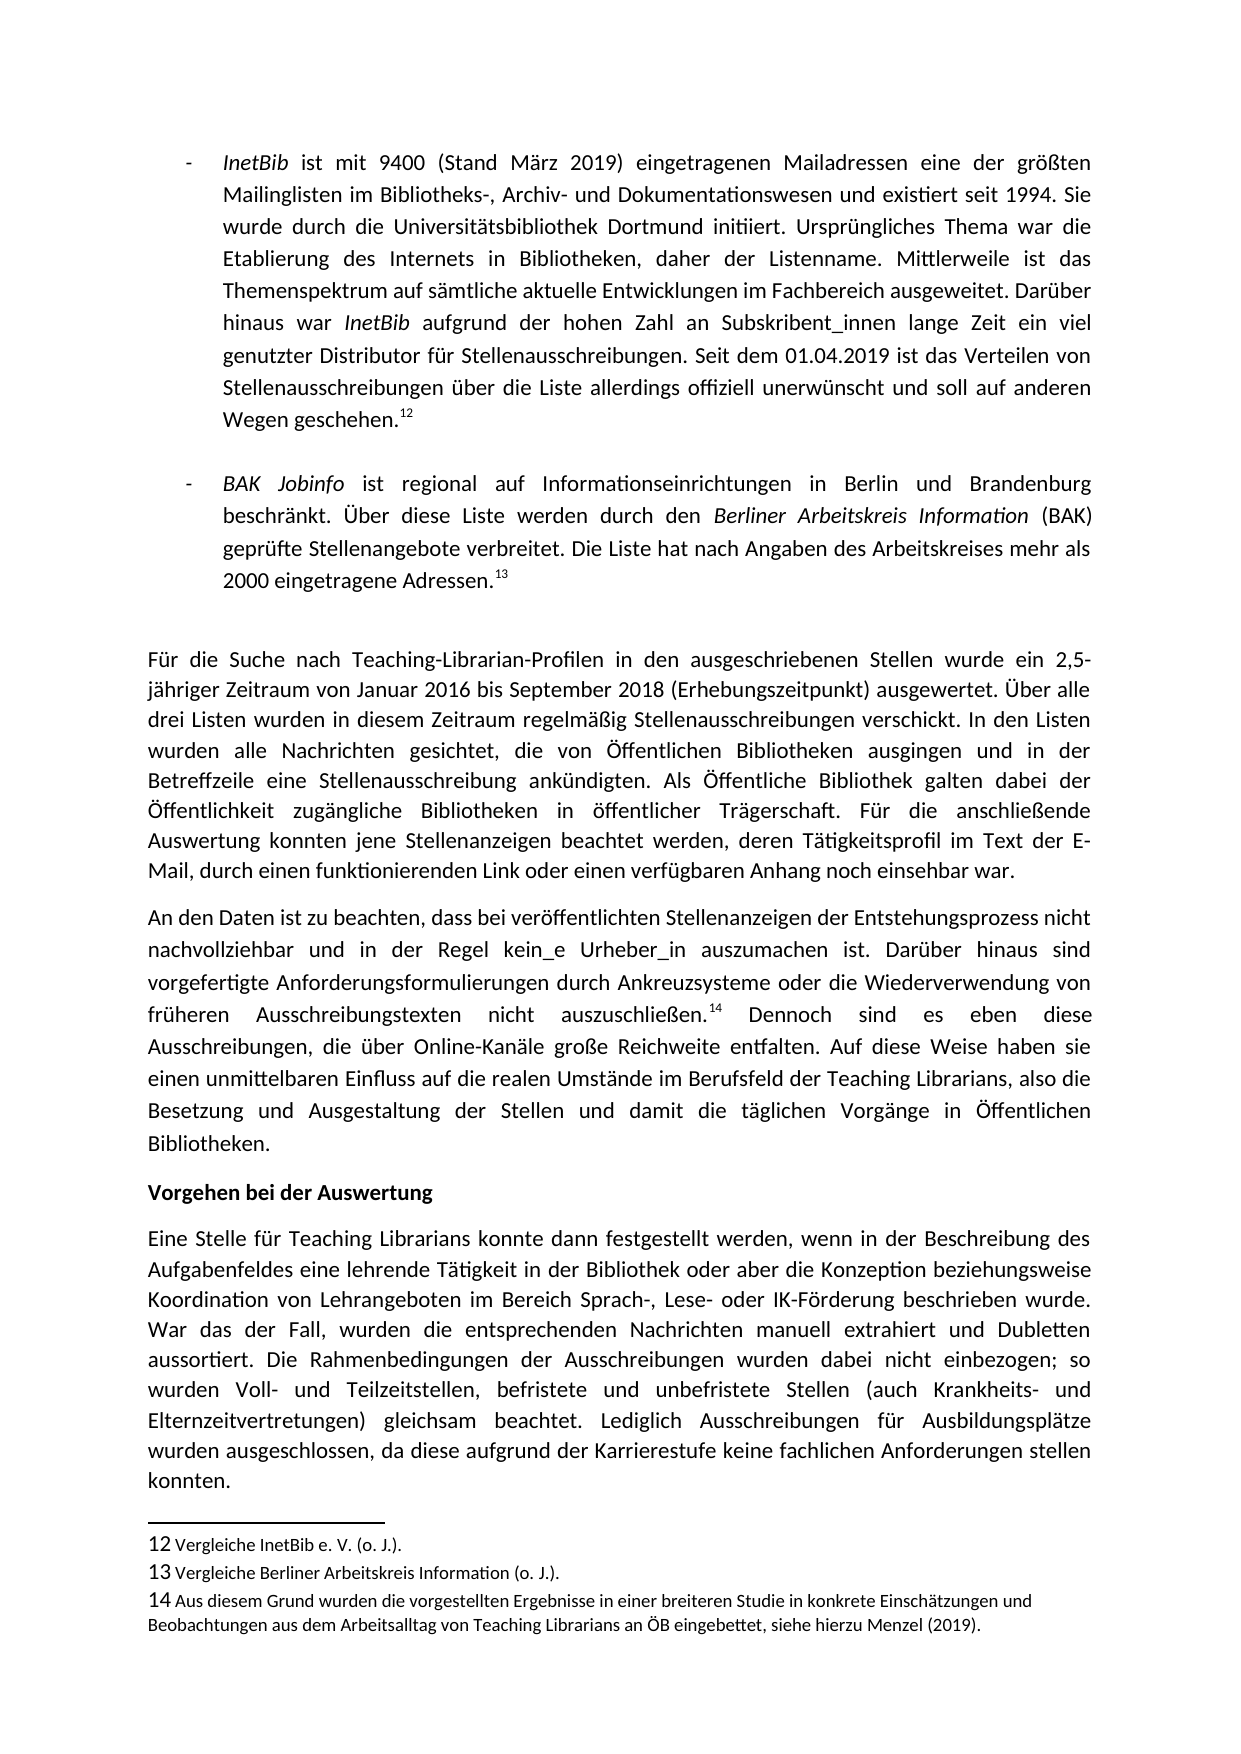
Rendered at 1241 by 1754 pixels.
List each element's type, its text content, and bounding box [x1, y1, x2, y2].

list BAK Jobinfo ist regional auf Informationseinrichtungen in Berlin und Brandenburg beschränkt. Über diese Liste werden durch den Berliner Arbeitskreis Information (BAK) geprüfte Stellenangebote verbreitet. Die Liste hat nach Angaben des Arbeitskreises mehr als 2000 eingetragene Adressen. [185, 469, 1093, 594]
text Eine Stelle für Teaching Librarians konnte dann festgestellt werden, wenn in der Beschreibung des Aufgabenfeldes eine lehrende Tätigkeit in der Bibliothek oder aber die Konzeption beziehungsweise Koordination von Lehrangeboten im Bereich Sprach-, Lese- oder IK-Förderung beschrieben wurde. War das der Fall, wurden die entsprechenden Nachrichten manuell extrahiert und Dubletten aussortiert. Die Rahmenbedingungen der Ausschreibungen wurden dabei nicht einbezogen; so wurden Voll- und Teilzeitstellen, befristete und unbefristete Stellen (auch Krankheits- und Elternzeitvertretungen) gleichsam beachtet. Lediglich Ausschreibungen für Ausbildungsplätze wurden ausgeschlossen, da diese aufgrund der Karrierestufe keine fachlichen Anforderungen stellen konnten. [148, 1224, 1093, 1494]
list InetBib ist mit 9400 (Stand März 2019) eingetragenen Mailadressen eine der größten Mailinglisten im Bibliotheks-, Archiv- und Dokumentationswesen und existiert seit 1994. Sie wurde durch die Universitätsbibliothek Dortmund initiiert. Ursprüngliches Thema war die Etablierung des Internets in Bibliotheken, daher der Listenname. Mittlerweile ist das Themenspektrum auf sämtliche aktuelle Entwicklungen im Fachbereich ausgeweitet. Darüber hinaus war InetBib aufgrund der hohen Zahl an Subskribent_innen lange Zeit ein viel genutzter Distributor für Stellenausschreibungen. Seit dem 01.04.2019 ist das Verteilen von Stellenausschreibungen über die Liste allerdings offiziell unerwünscht und soll auf anderen Wegen geschehen. [185, 148, 1093, 433]
text Für die Suche nach Teaching-Librarian-Profilen in den ausgeschriebenen Stellen wurde ein 2,5-jähriger Zeitraum von Januar 2016 bis September 2018 (Erhebungszeitpunkt) ausgewertet. Über alle drei Listen wurden in diesem Zeitraum regelmäßig Stellenausschreibungen verschickt. In den Listen wurden alle Nachrichten gesichtet, die von Öffentlichen Bibliotheken ausgingen und in der Betreffzeile eine Stellenausschreibung ankündigten. Als Öffentliche Bibliothek galten dabei der Öffentlichkeit zugängliche Bibliotheken in öffentlicher Trägerschaft. Für die anschließende Auswertung konnten jene Stellenanzeigen beachtet werden, deren Tätigkeitsprofil im Text der E-Mail, durch einen funktionierenden Link oder einen verfügbaren Anhang noch einsehbar war. [148, 645, 1093, 884]
text Vorgehen bei der Auswertung [148, 1178, 1093, 1206]
text An den Daten ist zu beachten, dass bei veröffentlichten Stellenanzeigen der Entstehungsprozess nicht nachvollziehbar und in der Regel kein_e Urheber_in auszumachen ist. Darüber hinaus sind vorgefertigte Anforderungsformulierungen durch Ankreuzsysteme oder die Wiederverwendung von früheren Ausschreibungstexten nicht auszuschließen. Dennoch sind es eben diese Ausschreibungen, die über Online-Kanäle große Reichweite entfalten. Auf diese Weise haben sie einen unmittelbaren Einfluss auf die realen Umstände im Berufsfeld der Teaching Librarians, also die Besetzung und Ausgestaltung der Stellen und damit die täglichen Vorgänge in Öffentlichen Bibliotheken. [148, 903, 1093, 1157]
